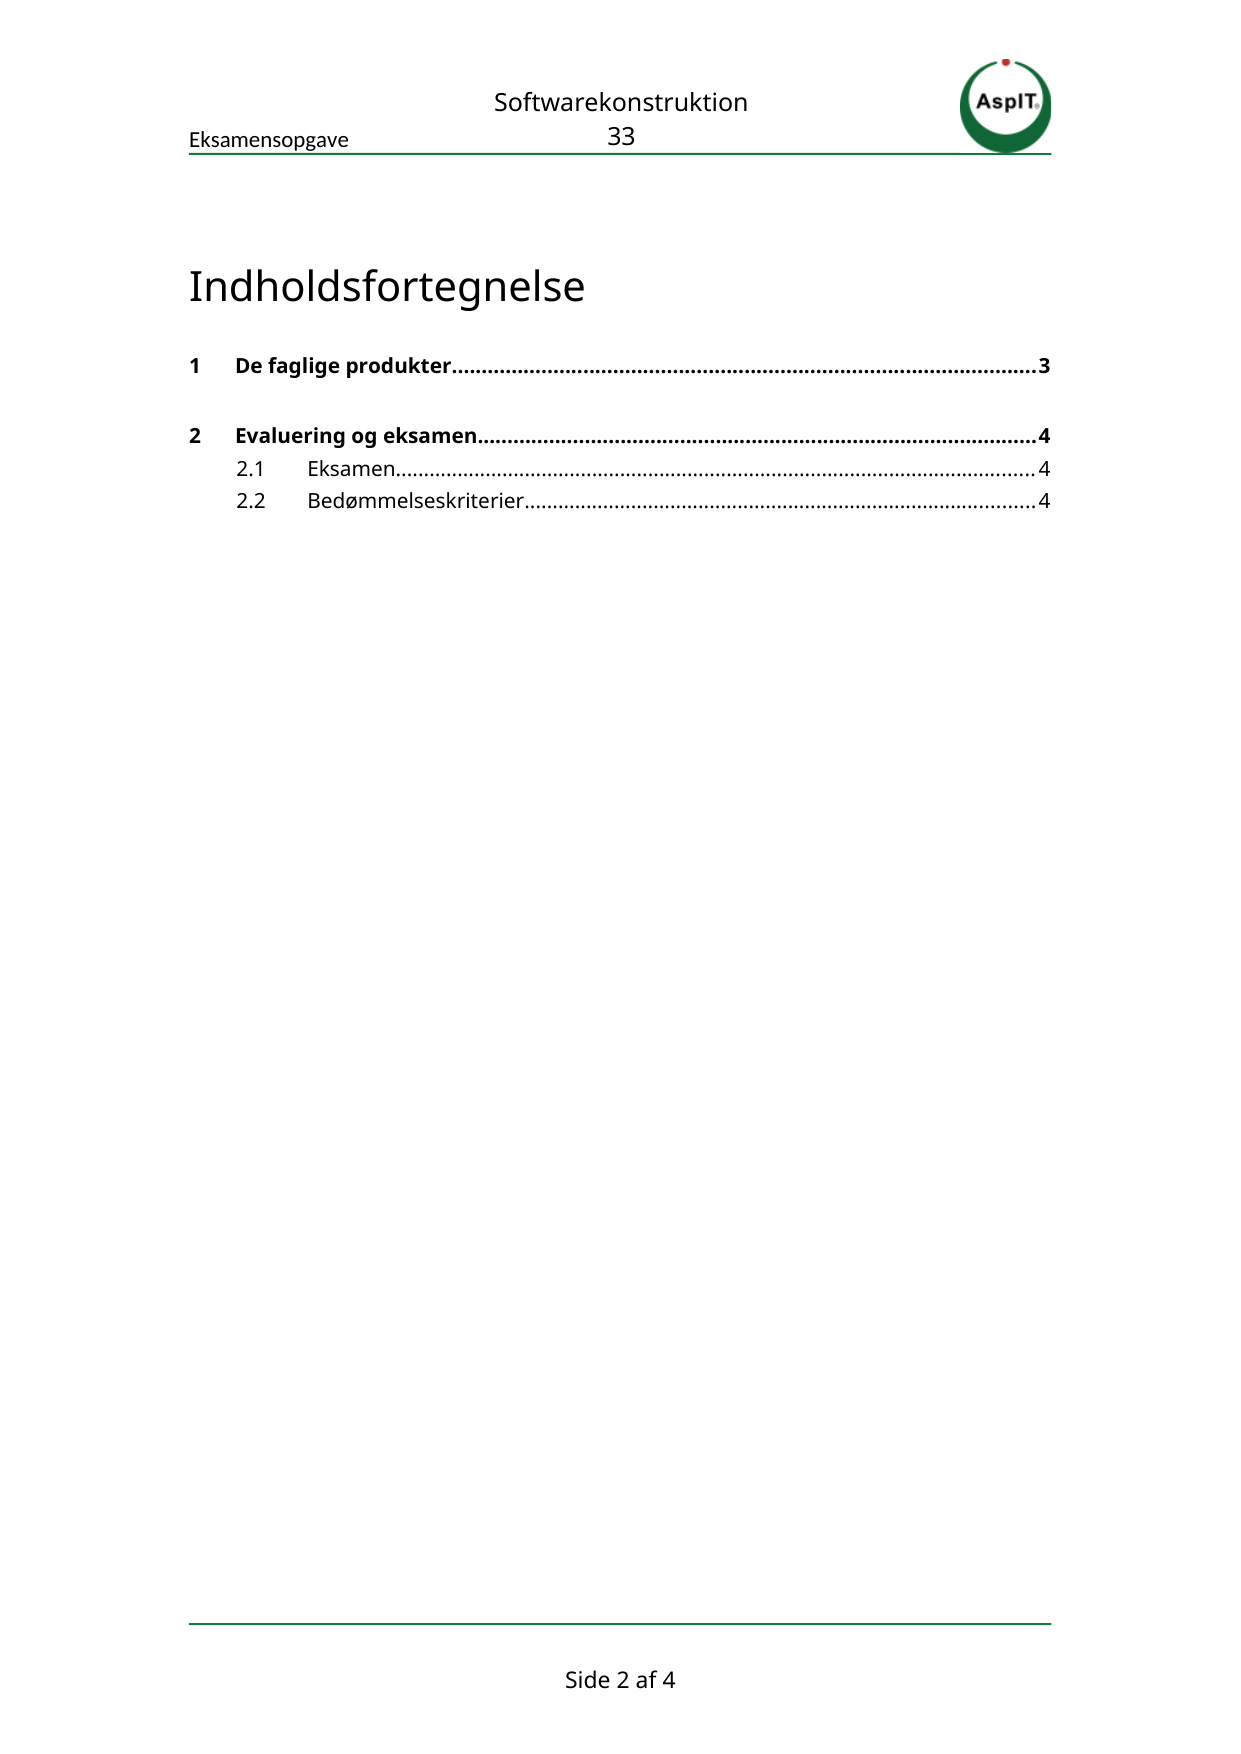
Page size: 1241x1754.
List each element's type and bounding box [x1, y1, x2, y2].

picture [960, 59, 1052, 153]
